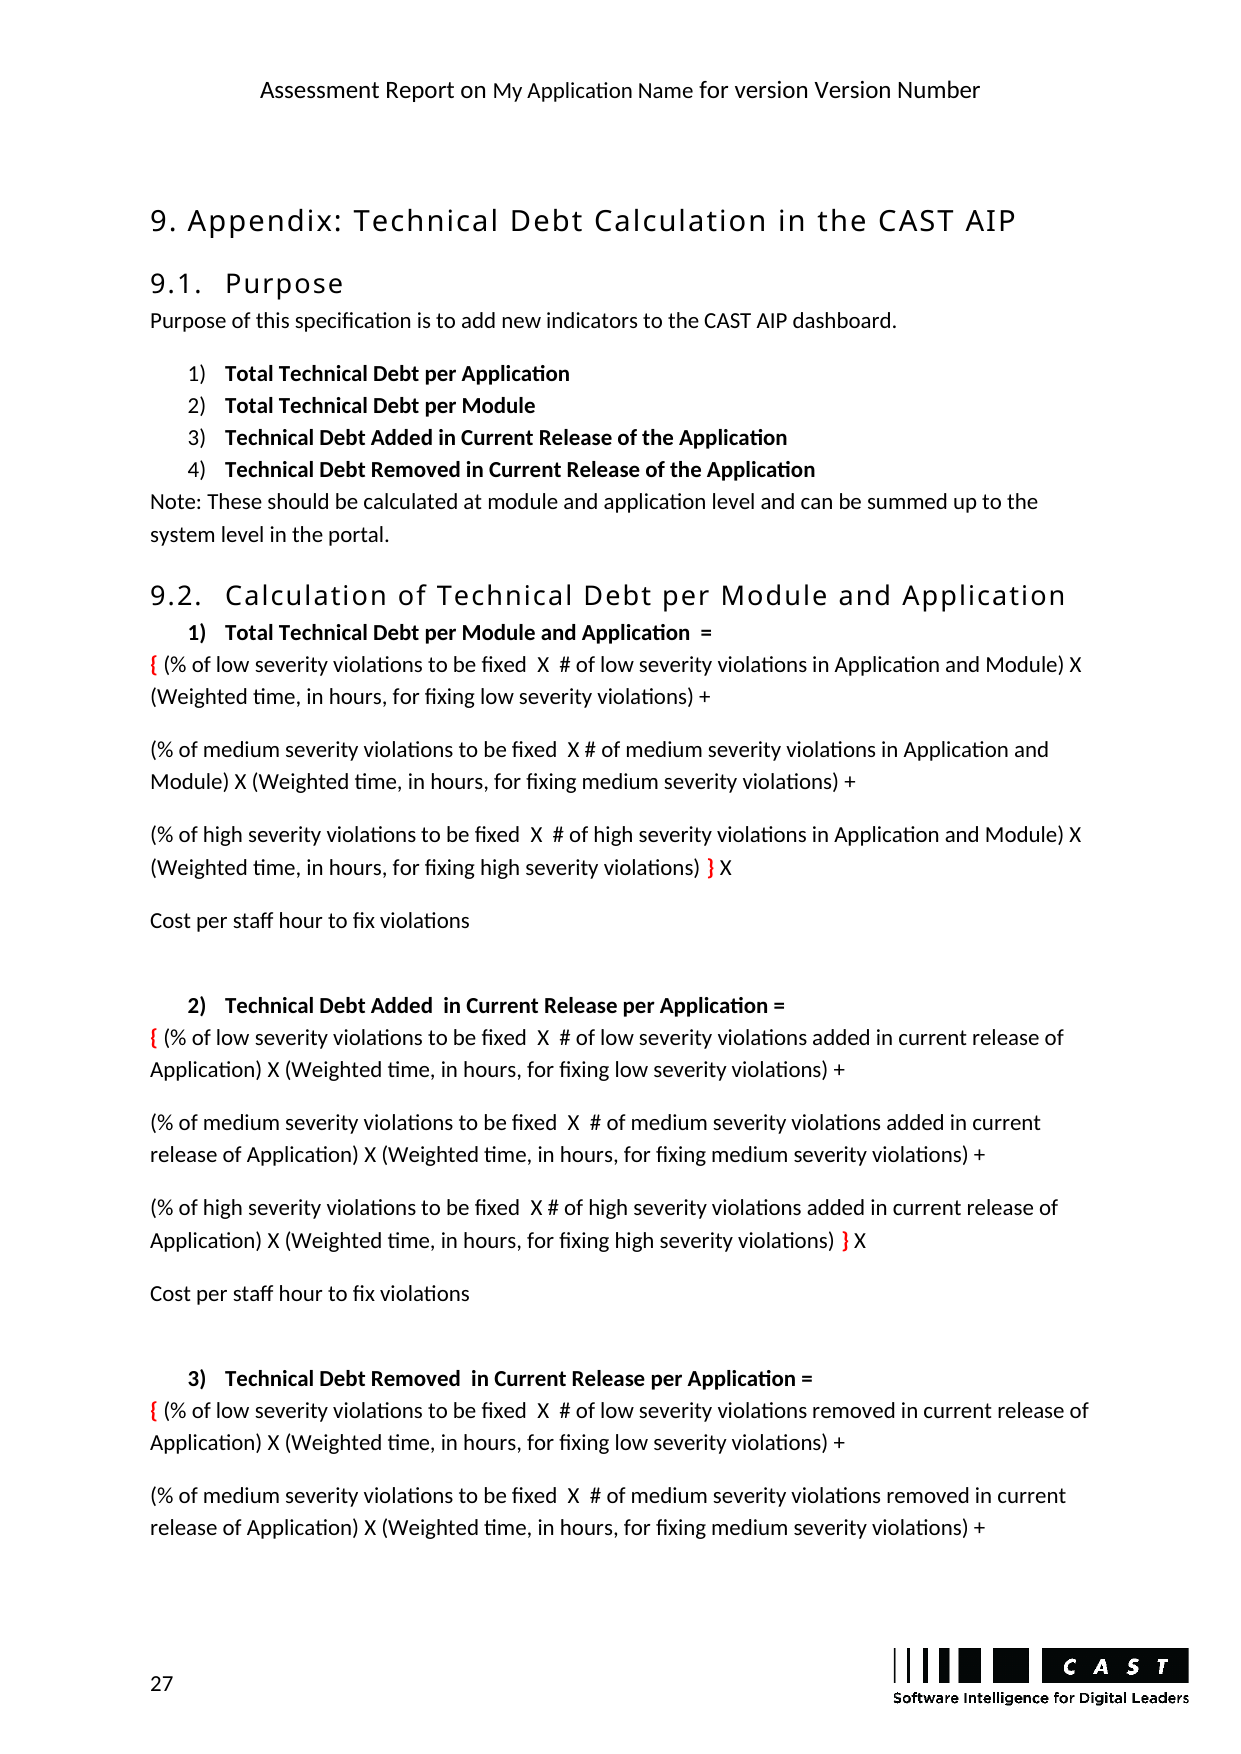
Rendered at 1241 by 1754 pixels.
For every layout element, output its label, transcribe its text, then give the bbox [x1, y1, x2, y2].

text Note: These should be calculated at module and application level and can be summed up to the system level in the portal. [150, 487, 1090, 548]
text { (% of low severity violations to be fixed X # of low severity violations in Application and Module) X (Weighted time, in hours, for fixing low severity violations) + [150, 650, 1090, 710]
list Technical Debt Added in Current Release of the Application [187, 423, 1090, 451]
list Technical Debt Removed in Current Release per Application = [187, 1364, 1090, 1392]
list Total Technical Debt per Module [187, 391, 1090, 419]
text (% of medium severity violations to be fixed X # of medium severity violations added in current release of Application) X (Weighted time, in hours, for fixing medium severity violations) + [150, 1108, 1090, 1168]
text { (% of low severity violations to be fixed X # of low severity violations added in current release of Application) X (Weighted time, in hours, for fixing low severity violations) + [150, 1023, 1090, 1083]
text { (% of low severity violations to be fixed X # of low severity violations removed in current release of Application) X (Weighted time, in hours, for fixing low severity violations) + [150, 1396, 1090, 1456]
text (% of medium severity violations to be fixed X # of medium severity violations in Application and Module) X (Weighted time, in hours, for fixing medium severity violations) + [150, 735, 1090, 796]
subtitle Calculation of Technical Debt per Module and Application [150, 577, 1090, 614]
text Purpose of this specification is to add new indicators to the CAST AIP dashboard. [150, 306, 1090, 334]
list Technical Debt Added in Current Release per Application = [187, 991, 1090, 1019]
text (% of high severity violations to be fixed X # of high severity violations added in current release of Application) X (Weighted time, in hours, for fixing high severity violations) } X [150, 1193, 1090, 1254]
list Technical Debt Removed in Current Release of the Application [187, 455, 1090, 483]
list Total Technical Debt per Module and Application = [187, 618, 1090, 646]
list Total Technical Debt per Application [187, 359, 1090, 387]
subtitle Purpose [150, 265, 1090, 302]
subtitle Appendix: Technical Debt Calculation in the CAST AIP [150, 200, 1090, 240]
picture [893, 1648, 1189, 1707]
text (% of medium severity violations to be fixed X # of medium severity violations removed in current release of Application) X (Weighted time, in hours, for fixing medium severity violations) + [150, 1481, 1090, 1542]
text (% of high severity violations to be fixed X # of high severity violations in Application and Module) X (Weighted time, in hours, for fixing high severity violations) } X [150, 821, 1090, 881]
text Cost per staff hour to fix violations [150, 906, 1090, 934]
text Cost per staff hour to fix violations [150, 1279, 1090, 1307]
